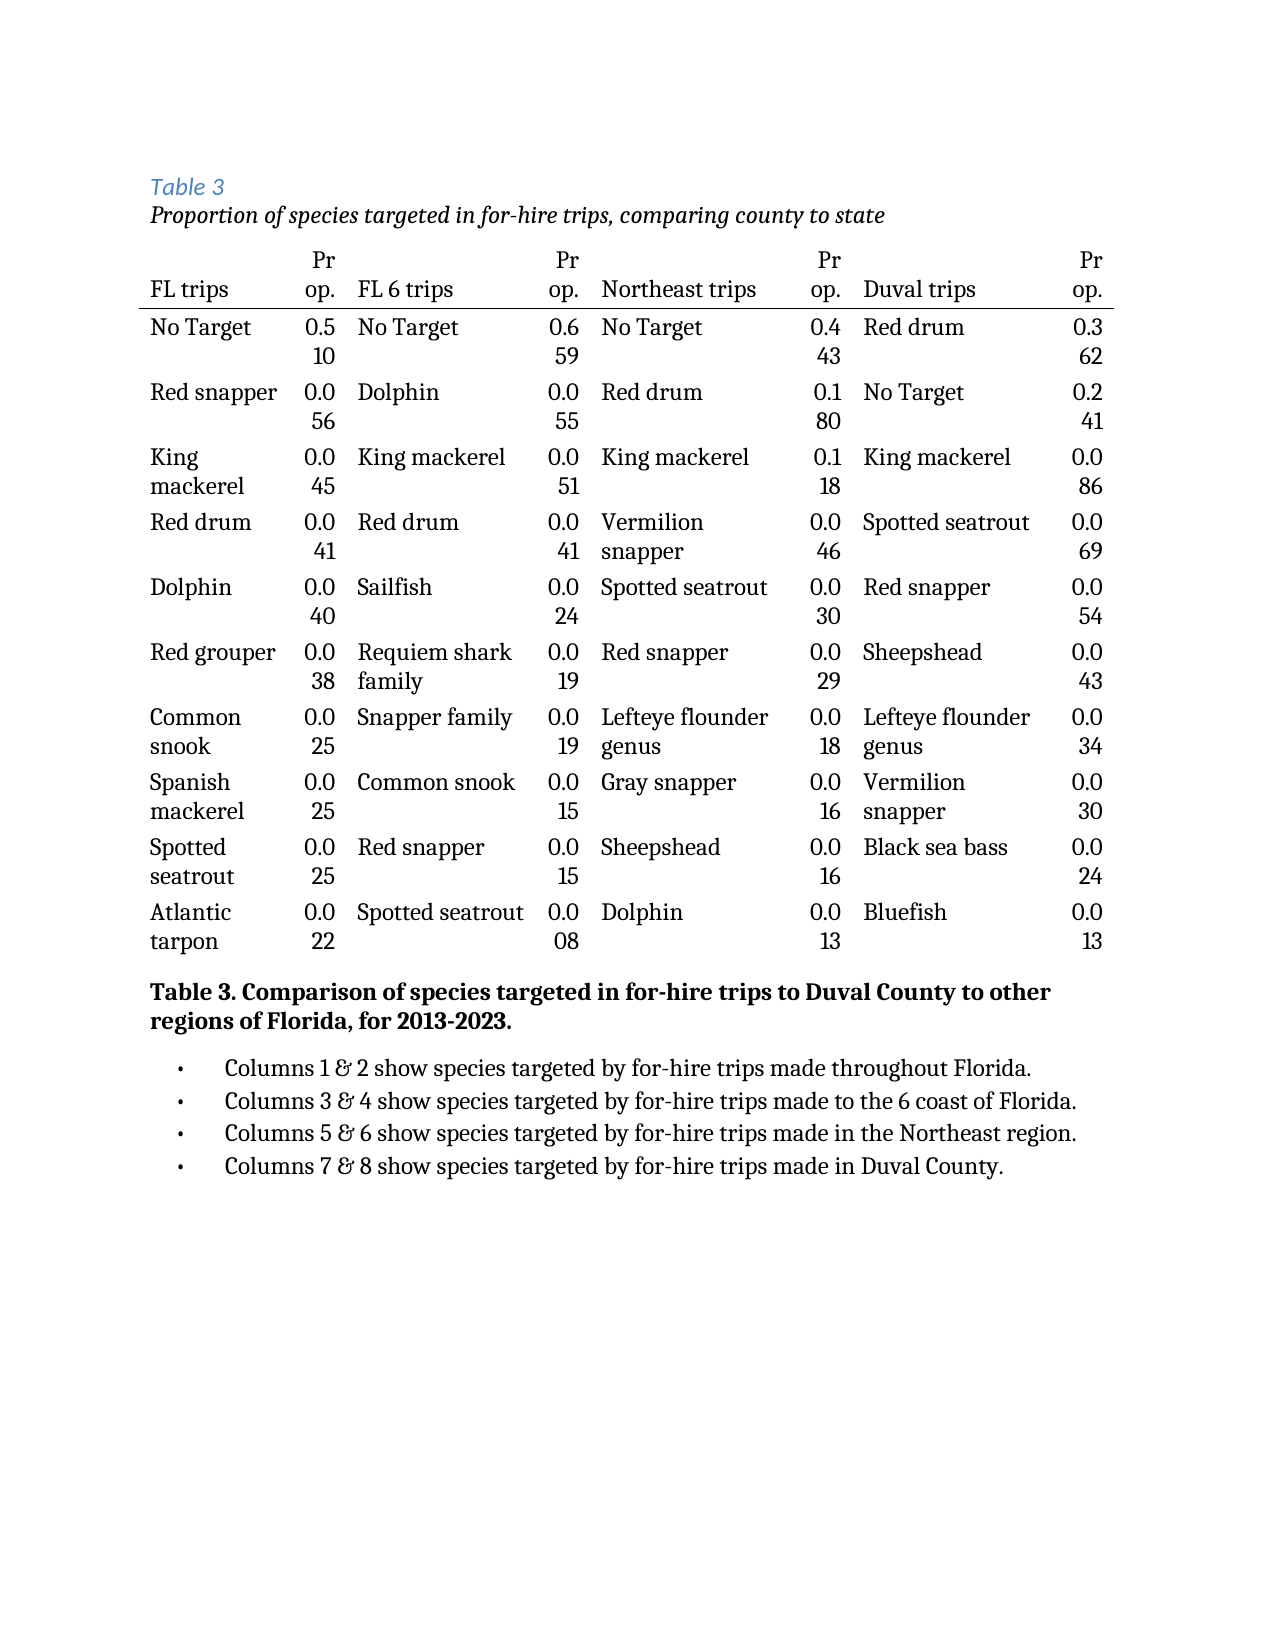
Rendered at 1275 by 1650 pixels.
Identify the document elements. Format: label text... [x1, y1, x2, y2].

table_cell Red drum [139, 504, 292, 569]
table_header Prop. [292, 243, 346, 308]
table_cell Spotted seatrout [852, 504, 1059, 569]
table_cell 0.024 [536, 569, 590, 634]
table_cell 0.046 [798, 504, 852, 569]
table_header Northeast trips [590, 243, 798, 308]
list Columns 1 & 2 show species targeted by for-hire trips made throughout Florida. [175, 1054, 1125, 1083]
table_cell 0.022 [292, 894, 346, 959]
table_cell Sailfish [346, 569, 536, 634]
table_cell 0.054 [1060, 569, 1114, 634]
table_cell 0.659 [536, 309, 590, 374]
table_cell 0.015 [536, 829, 590, 894]
table_cell 0.086 [1060, 439, 1114, 504]
table_cell Requiem shark family [346, 634, 536, 699]
table_header Prop. [1060, 243, 1114, 308]
table_header Duval trips [852, 243, 1059, 308]
table_cell 0.118 [798, 439, 852, 504]
table_cell 0.025 [292, 764, 346, 829]
table_cell 0.040 [292, 569, 346, 634]
table_header FL 6 trips [346, 243, 536, 308]
table_cell 0.008 [536, 894, 590, 959]
table_cell 0.024 [1060, 829, 1114, 894]
table_cell 0.013 [1060, 894, 1114, 959]
table_cell 0.015 [536, 764, 590, 829]
table_cell 0.016 [798, 764, 852, 829]
table_cell No Target [346, 309, 536, 374]
table_cell 0.043 [1060, 634, 1114, 699]
table_cell 0.051 [536, 439, 590, 504]
list Columns 7 & 8 show species targeted by for-hire trips made in Duval County. [175, 1152, 1125, 1180]
table_cell No Target [852, 374, 1059, 439]
table_cell Red snapper [852, 569, 1059, 634]
table_header Prop. [536, 243, 590, 308]
text Table 3. Comparison of species targeted in for-hire trips to Duval County to other regions of Florida, for 2013-2023. [150, 978, 1125, 1035]
table_cell Black sea bass [852, 829, 1059, 894]
table_cell 0.025 [292, 699, 346, 764]
table_cell 0.018 [798, 699, 852, 764]
table_cell Lefteye flounder genus [852, 699, 1059, 764]
table_cell 0.030 [1060, 764, 1114, 829]
table_cell Red drum [590, 374, 798, 439]
table_cell Sheepshead [852, 634, 1059, 699]
table_cell 0.069 [1060, 504, 1114, 569]
table_cell Vermilion snapper [852, 764, 1059, 829]
table_cell 0.443 [798, 309, 852, 374]
table_cell Red drum [852, 309, 1059, 374]
table_header Prop. [798, 243, 852, 308]
subtitle Table 3 [150, 171, 1125, 201]
table_cell Dolphin [139, 569, 292, 634]
table_header FL trips [139, 243, 292, 308]
table_cell Dolphin [346, 374, 536, 439]
table_cell Vermilion snapper [590, 504, 798, 569]
table_cell King mackerel [852, 439, 1059, 504]
table_cell Red snapper [590, 634, 798, 699]
table_cell 0.041 [292, 504, 346, 569]
table_cell 0.030 [798, 569, 852, 634]
table_cell 0.241 [1060, 374, 1114, 439]
text Proportion of species targeted in for-hire trips, comparing county to state [150, 201, 1125, 230]
table_cell 0.362 [1060, 309, 1114, 374]
table_cell 0.016 [798, 829, 852, 894]
table_cell 0.056 [292, 374, 346, 439]
table_cell Spotted seatrout [590, 569, 798, 634]
table_cell King mackerel [139, 439, 292, 504]
table_cell 0.025 [292, 829, 346, 894]
table_cell Red snapper [139, 374, 292, 439]
table_cell 0.045 [292, 439, 346, 504]
table_cell Red drum [346, 504, 536, 569]
table_cell Spotted seatrout [346, 894, 536, 959]
table_cell Bluefish [852, 894, 1059, 959]
table_cell 0.029 [798, 634, 852, 699]
table_cell 0.510 [292, 309, 346, 374]
table_cell 0.019 [536, 699, 590, 764]
table_cell 0.019 [536, 634, 590, 699]
table_cell 0.038 [292, 634, 346, 699]
table_cell King mackerel [590, 439, 798, 504]
table_cell King mackerel [346, 439, 536, 504]
table_cell No Target [590, 309, 798, 374]
table_cell Spanish mackerel [139, 764, 292, 829]
table_cell 0.055 [536, 374, 590, 439]
table_cell Red snapper [346, 829, 536, 894]
list Columns 5 & 6 show species targeted by for-hire trips made in the Northeast region. [175, 1119, 1125, 1148]
list Columns 3 & 4 show species targeted by for-hire trips made to the 6 coast of Florida. [175, 1087, 1125, 1115]
table_cell 0.013 [798, 894, 852, 959]
table_cell Common snook [139, 699, 292, 764]
table_cell 0.034 [1060, 699, 1114, 764]
table_cell 0.180 [798, 374, 852, 439]
table_cell Common snook [346, 764, 536, 829]
table_cell Red grouper [139, 634, 292, 699]
table_cell 0.041 [536, 504, 590, 569]
table_cell Atlantic tarpon [139, 894, 292, 959]
table_cell No Target [139, 309, 292, 374]
table_cell Dolphin [590, 894, 798, 959]
table_cell Spotted seatrout [139, 829, 292, 894]
table_cell Lefteye flounder genus [590, 699, 798, 764]
table_cell Sheepshead [590, 829, 798, 894]
table_cell Snapper family [346, 699, 536, 764]
table_cell Gray snapper [590, 764, 798, 829]
